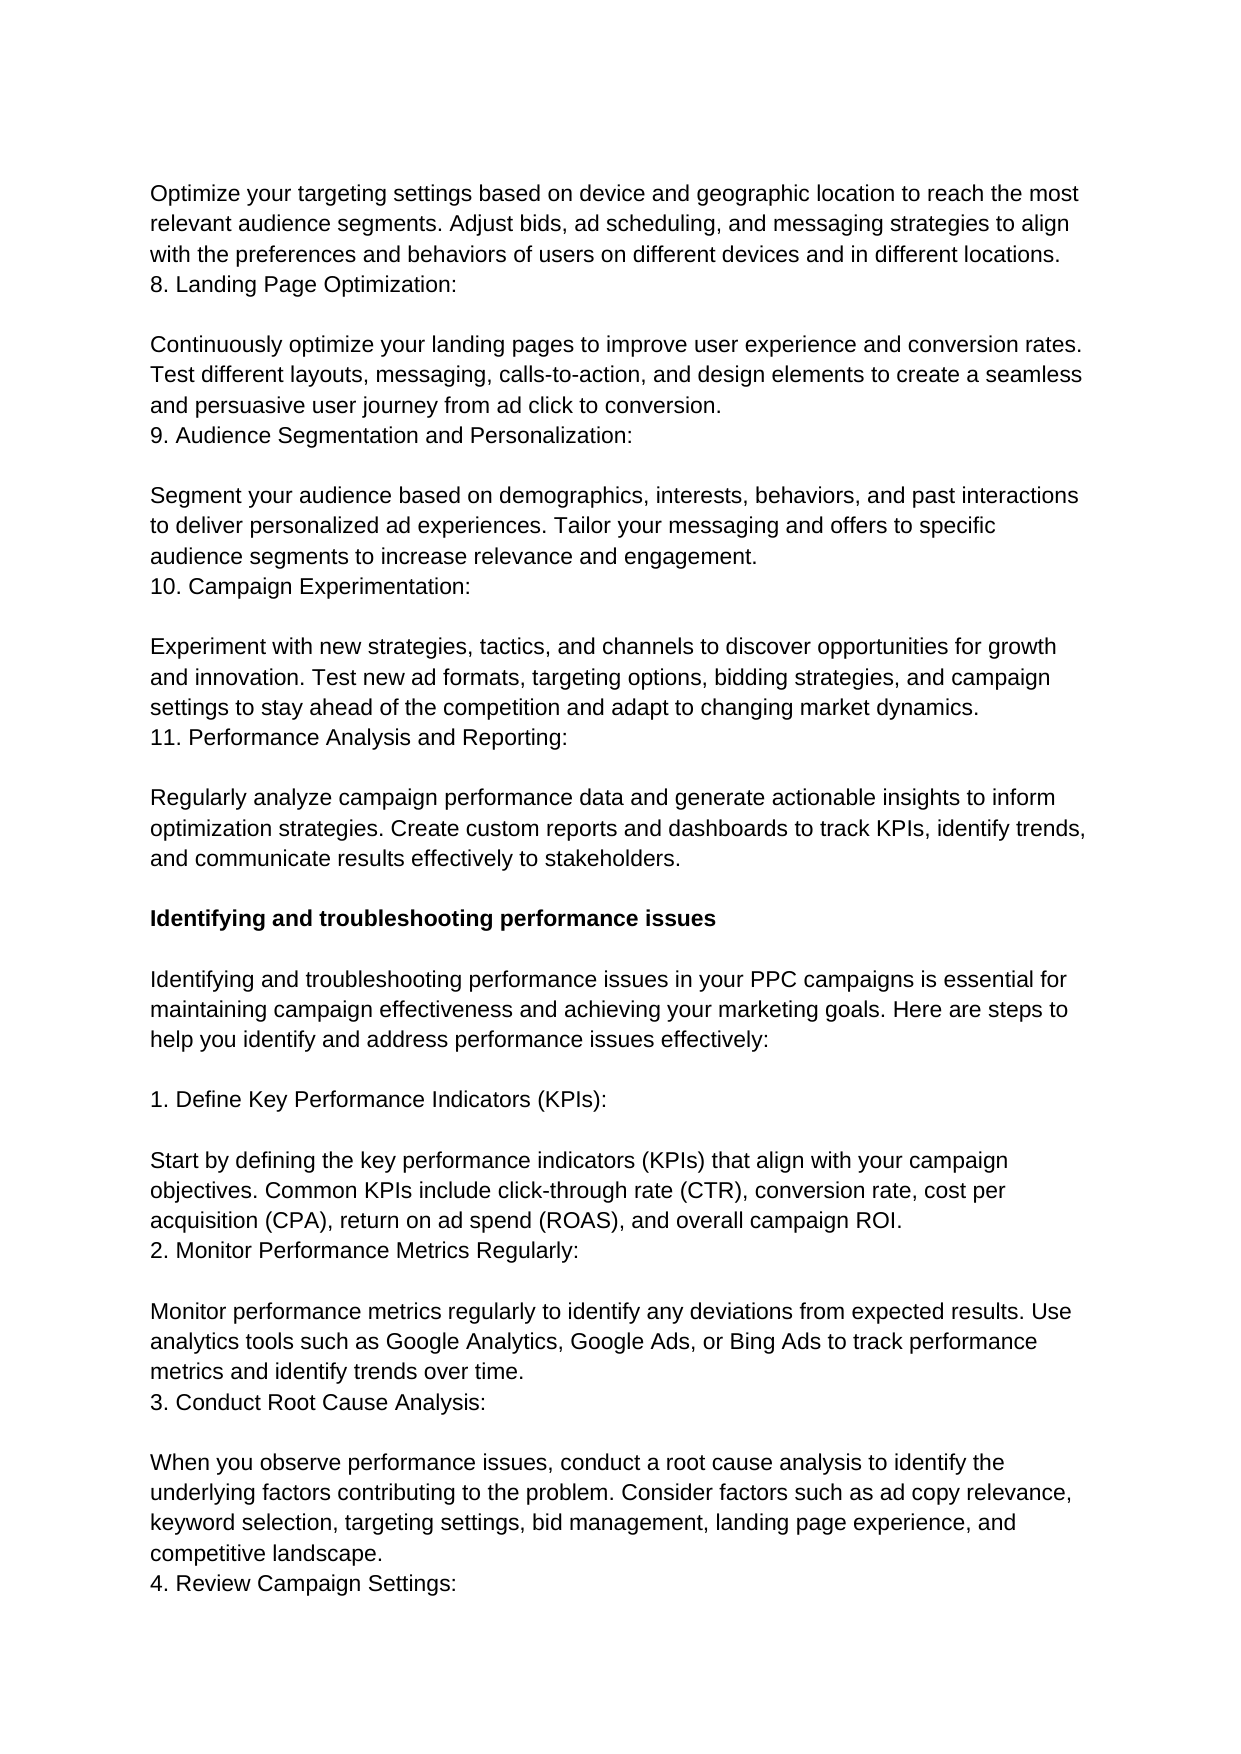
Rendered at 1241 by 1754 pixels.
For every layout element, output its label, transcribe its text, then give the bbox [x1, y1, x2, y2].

text 8. Landing Page Optimization: [150, 271, 1090, 297]
text 4. Review Campaign Settings: [150, 1570, 1090, 1596]
text 11. Performance Analysis and Reporting: [150, 724, 1090, 750]
text Identifying and troubleshooting performance issues [150, 905, 1090, 932]
text When you observe performance issues, conduct a root cause analysis to identify the underlying factors contributing to the problem. Consider factors such as ad copy relevance, keyword selection, targeting settings, bid management, landing page experience, and competitive landscape. [150, 1449, 1090, 1566]
text 2. Monitor Performance Metrics Regularly: [150, 1237, 1090, 1264]
text 9. Audience Segmentation and Personalization: [150, 422, 1090, 448]
text Experiment with new strategies, tactics, and channels to discover opportunities for growth and innovation. Test new ad formats, targeting options, bidding strategies, and campaign settings to stay ahead of the competition and adapt to changing market dynamics. [150, 633, 1090, 720]
text Optimize your targeting settings based on device and geographic location to reach the most relevant audience segments. Adjust bids, ad scheduling, and messaging strategies to align with the preferences and behaviors of users on different devices and in different locations. [150, 180, 1090, 267]
text Segment your audience based on demographics, interests, behaviors, and past interactions to deliver personalized ad experiences. Tailor your messaging and offers to specific audience segments to increase relevance and engagement. [150, 482, 1090, 569]
text 10. Campaign Experimentation: [150, 573, 1090, 599]
text 1. Define Key Performance Indicators (KPIs): [150, 1086, 1090, 1113]
text Monitor performance metrics regularly to identify any deviations from expected results. Use analytics tools such as Google Analytics, Google Ads, or Bing Ads to track performance metrics and identify trends over time. [150, 1298, 1090, 1385]
text Regularly analyze campaign performance data and generate actionable insights to inform optimization strategies. Create custom reports and dashboards to track KPIs, identify trends, and communicate results effectively to stakeholders. [150, 784, 1090, 871]
text 3. Conduct Root Cause Analysis: [150, 1388, 1090, 1415]
text Identifying and troubleshooting performance issues in your PPC campaigns is essential for maintaining campaign effectiveness and achieving your marketing goals. Here are steps to help you identify and address performance issues effectively: [150, 966, 1090, 1052]
text Continuously optimize your landing pages to improve user experience and conversion rates. Test different layouts, messaging, calls-to-action, and design elements to create a seamless and persuasive user journey from ad click to conversion. [150, 331, 1090, 418]
text Start by defining the key performance indicators (KPIs) that align with your campaign objectives. Common KPIs include click-through rate (CTR), conversion rate, cost per acquisition (CPA), return on ad spend (ROAS), and overall campaign ROI. [150, 1147, 1090, 1234]
